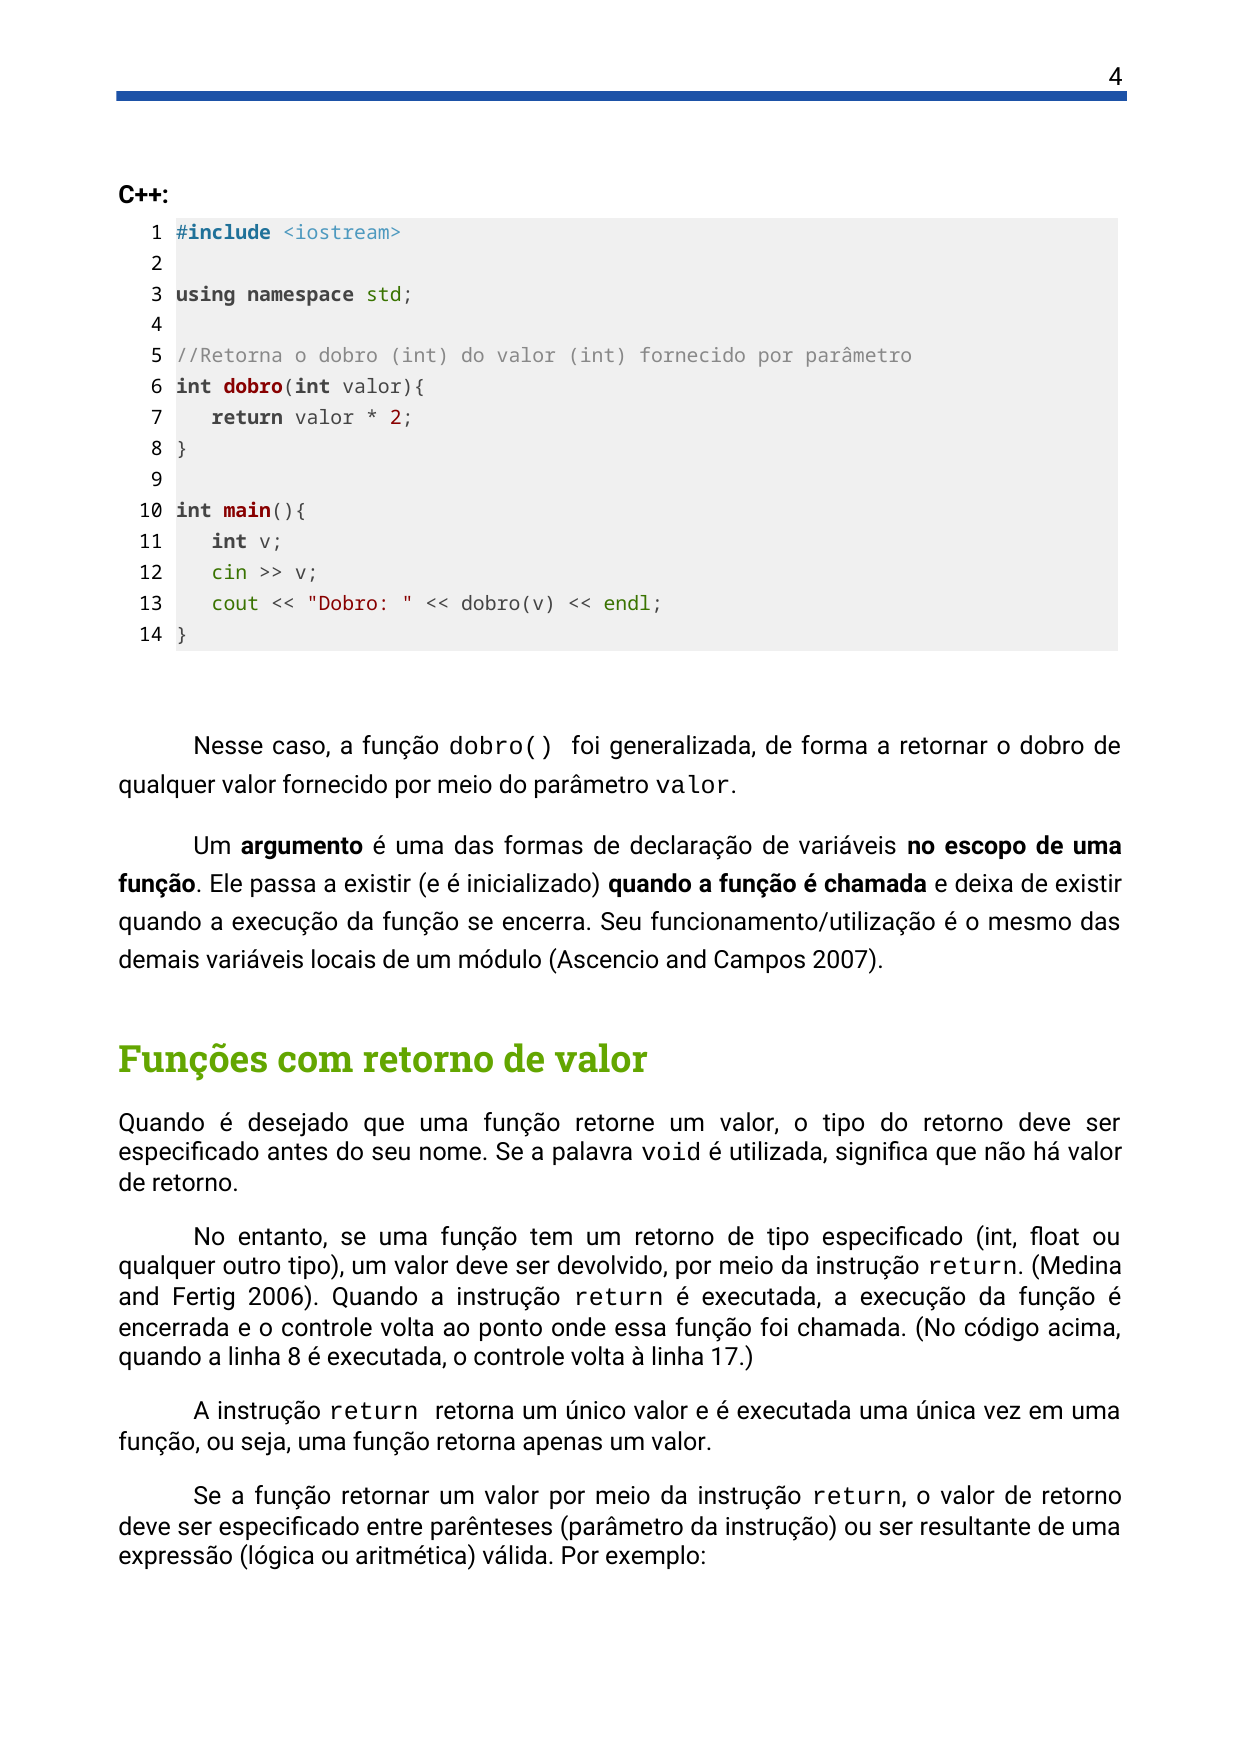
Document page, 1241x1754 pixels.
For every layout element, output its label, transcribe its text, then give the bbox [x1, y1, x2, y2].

subtitle Funções com retorno de valor [118, 1033, 1122, 1083]
table_header 1 2 3 4 5 6 7 8 9 10 11 12 13 14 [131, 218, 176, 651]
text Quando é desejado que uma função retorne um valor, o tipo do retorno deve ser especificado antes do seu nome. Se a palavra void é utilizada, significa que não há valor de retorno. [118, 1108, 1122, 1197]
text Se a função retornar um valor por meio da instrução return, o valor de retorno deve ser especificado entre parênteses (parâmetro da instrução) ou ser resultante de uma expressão (lógica ou aritmética) válida. Por exemplo: [118, 1481, 1122, 1571]
text No entanto, se uma função tem um retorno de tipo especificado (int, float ou qualquer outro tipo), um valor deve ser devolvido, por meio da instrução return. (Medina and Fertig 2006). Quando a instrução return é executada, a execução da função é encerrada e o controle volta ao ponto onde essa função foi chamada. (No código acima, quando a linha 8 é executada, o controle volta à linha 17.) [118, 1222, 1122, 1371]
picture [116, 91, 1127, 101]
table_header #include <iostream> using namespace std; //Retorna o dobro (int) do valor (int) fornecido por parâmetro int dobro(int valor){ return valor * 2; } int main(){ int v; cin >> v; cout << "Dobro: " << dobro(v) << endl; } [176, 218, 1118, 651]
text Um argumento é uma das formas de declaração de variáveis no escopo de uma função. Ele passa a existir (e é inicializado) quando a função é chamada e deixa de existir quando a execução da função se encerra. Seu funcionamento/utilização é o mesmo das demais variáveis locais de um módulo (Ascencio and Campos 2007). [118, 831, 1122, 974]
text C++: [118, 180, 1122, 209]
text Nesse caso, a função dobro() foi generalizada, de forma a retornar o dobro de qualquer valor fornecido por meio do parâmetro valor. [118, 731, 1122, 801]
text A instrução return retorna um único valor e é executada uma única vez em uma função, ou seja, uma função retorna apenas um valor. [118, 1396, 1122, 1456]
